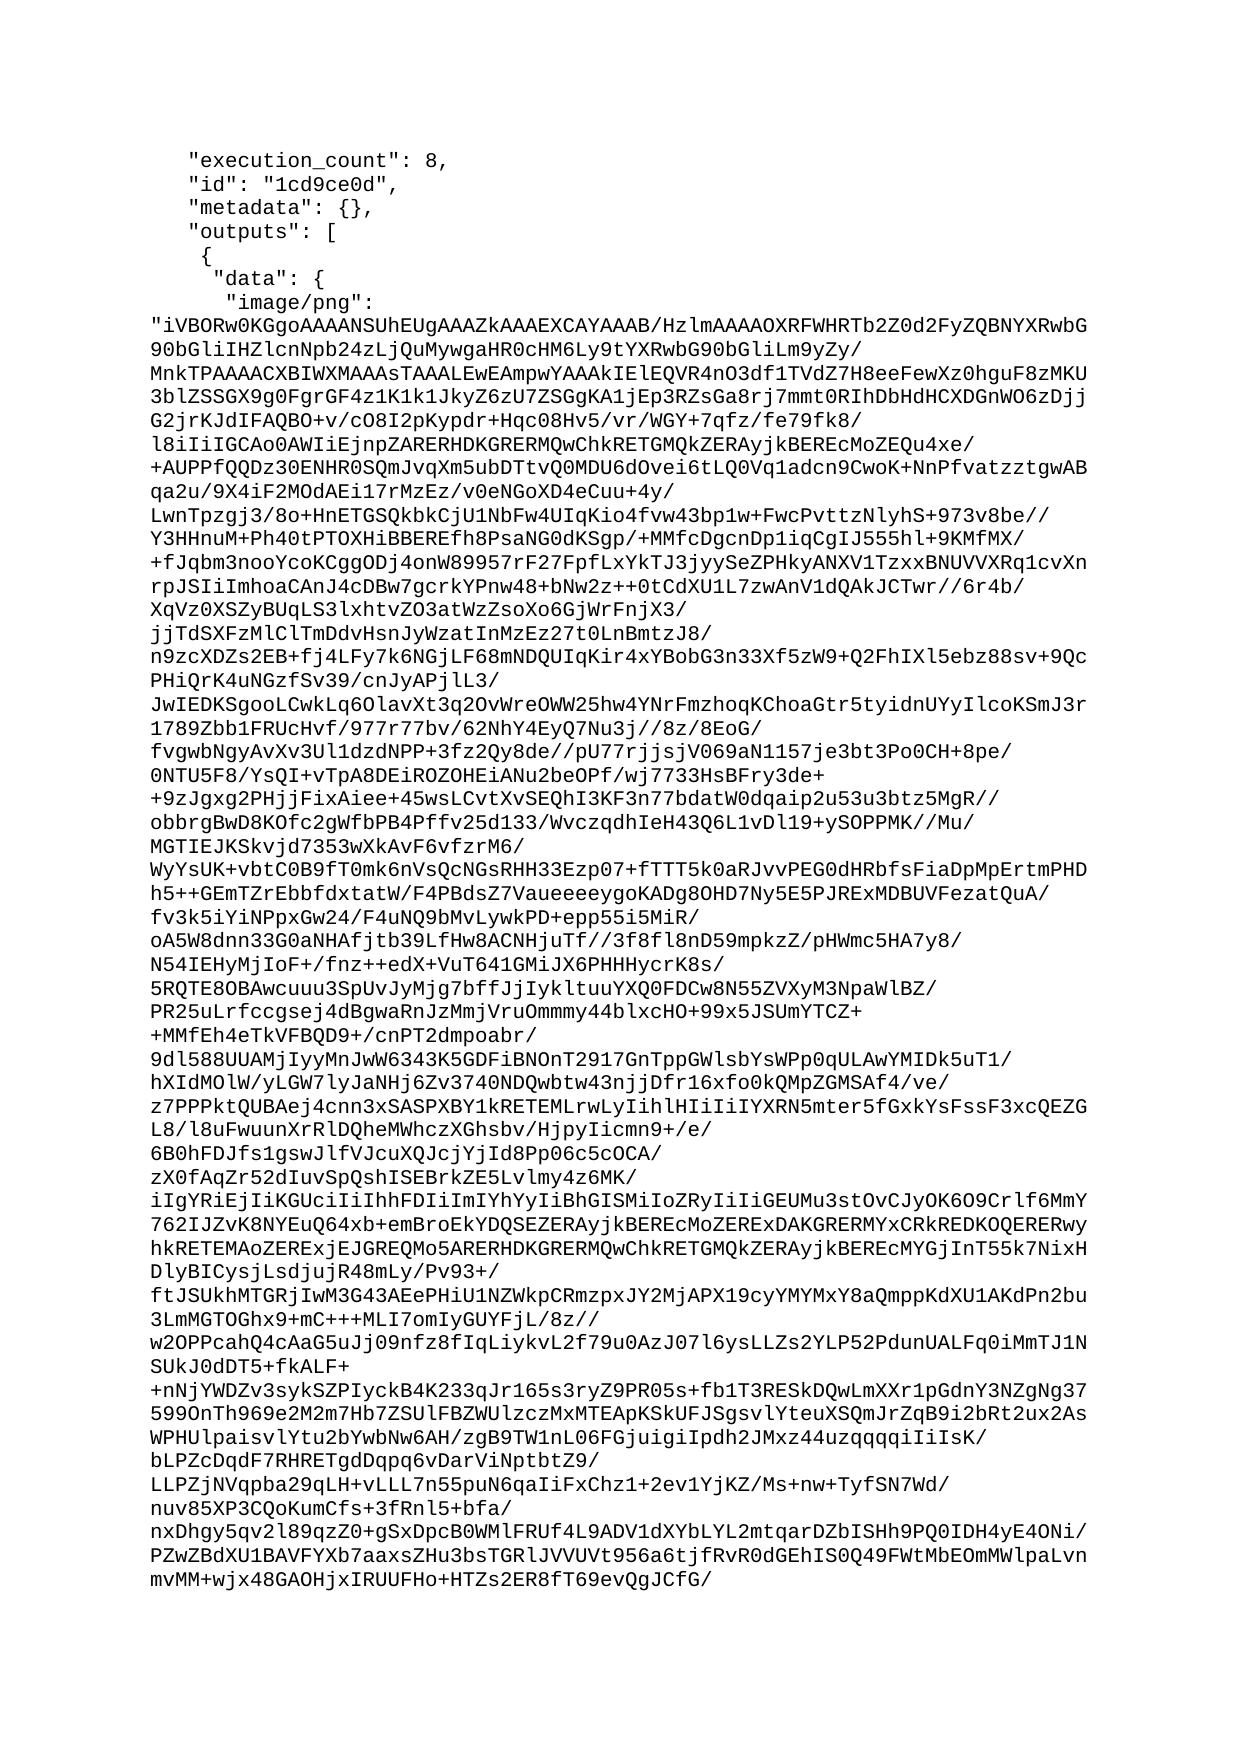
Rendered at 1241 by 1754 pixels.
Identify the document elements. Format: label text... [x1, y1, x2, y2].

text "execution_count": 8, [150, 150, 1090, 174]
text "metadata": {}, [150, 197, 1090, 221]
text "outputs": [ [150, 221, 1090, 244]
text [150, 292, 1090, 1592]
text "data": { [150, 268, 1090, 292]
text "id": "1cd9ce0d", [150, 174, 1090, 197]
text { [150, 244, 1090, 268]
